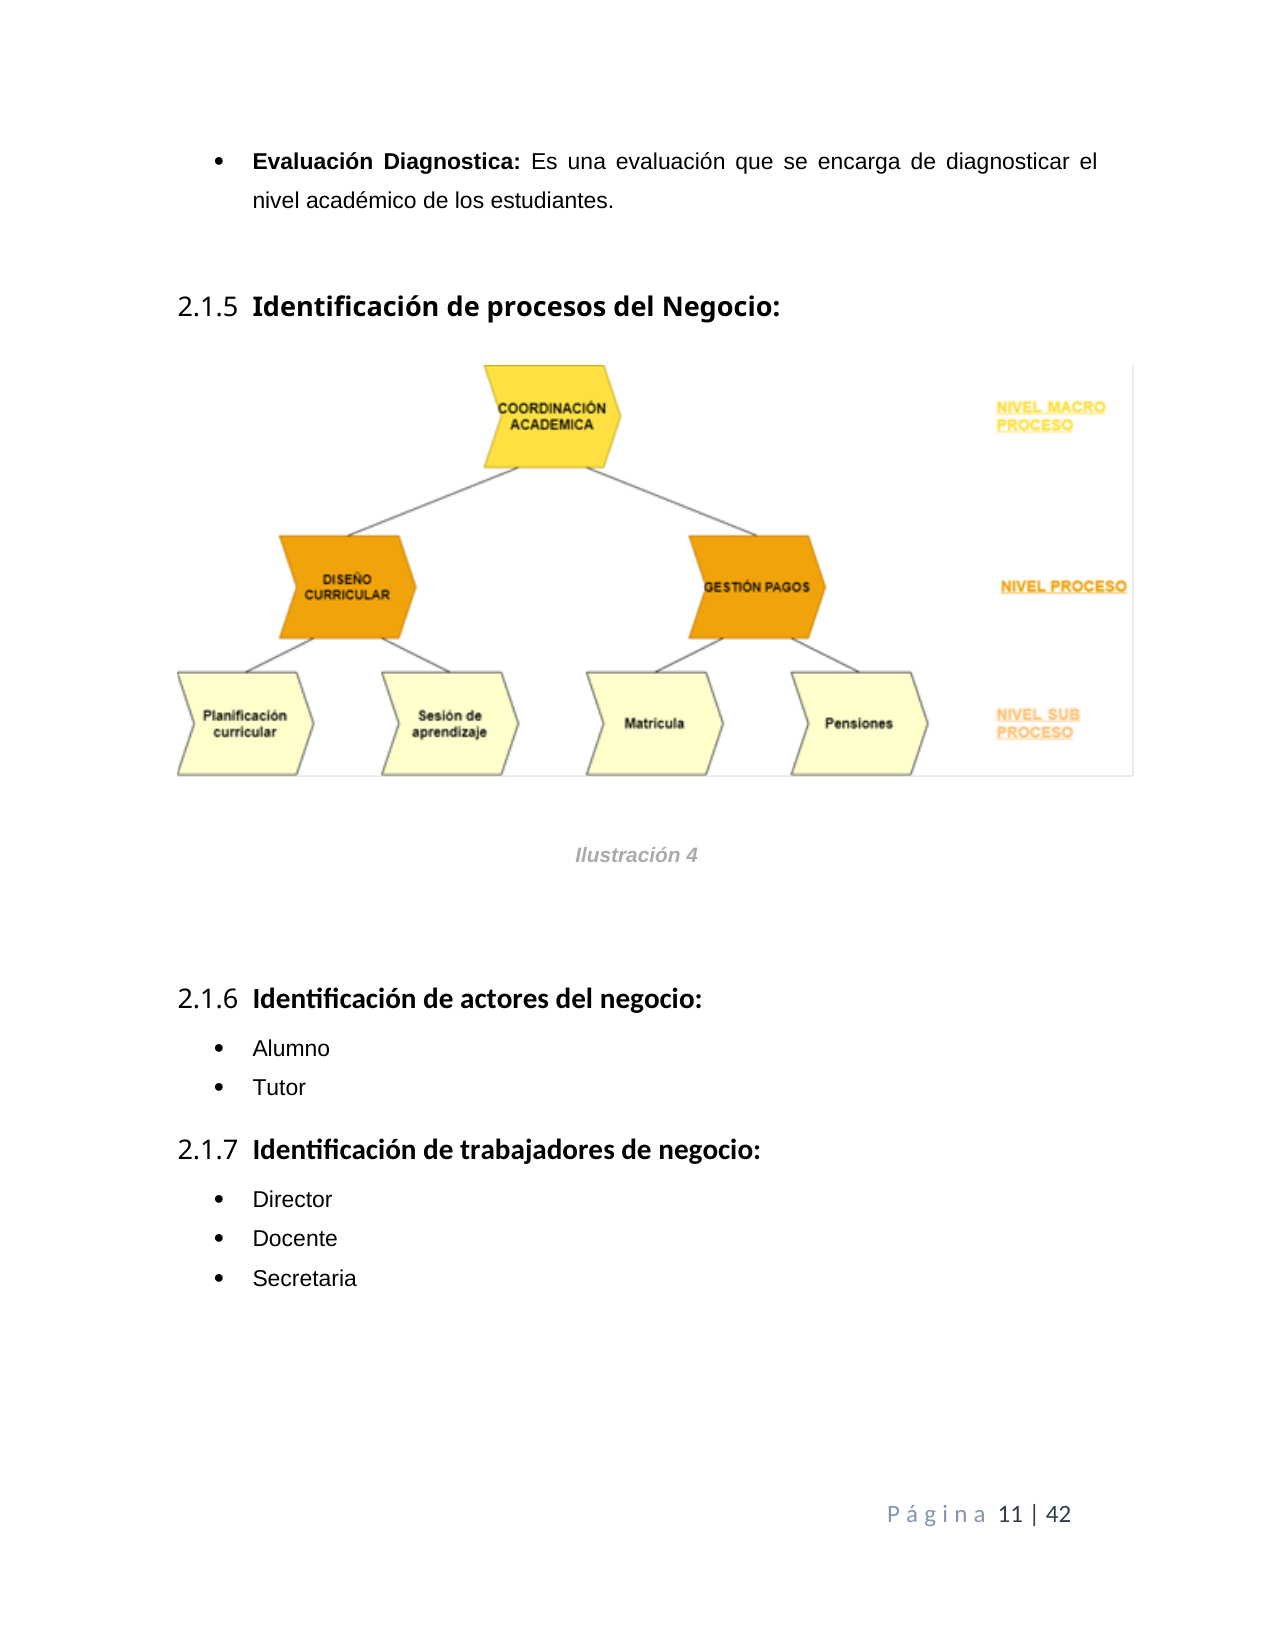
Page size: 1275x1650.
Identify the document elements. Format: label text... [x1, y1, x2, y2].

list Alumno [215, 1034, 1098, 1061]
list Tutor [215, 1074, 1098, 1100]
subtitle Identificación de procesos del Negocio: [177, 288, 1098, 325]
picture [177, 365, 1135, 778]
list Director [215, 1186, 1098, 1212]
text Ilustración 4 [177, 843, 1098, 867]
subtitle Identificación de actores del negocio: [177, 979, 1098, 1016]
list Secretaria [215, 1264, 1098, 1291]
list Evaluación Diagnostica: Es una evaluación que se encarga de diagnosticar el nivel académico de los estudiantes. [215, 148, 1098, 213]
subtitle Identificación de trabajadores de negocio: [177, 1130, 1098, 1167]
list Docente [215, 1225, 1098, 1251]
